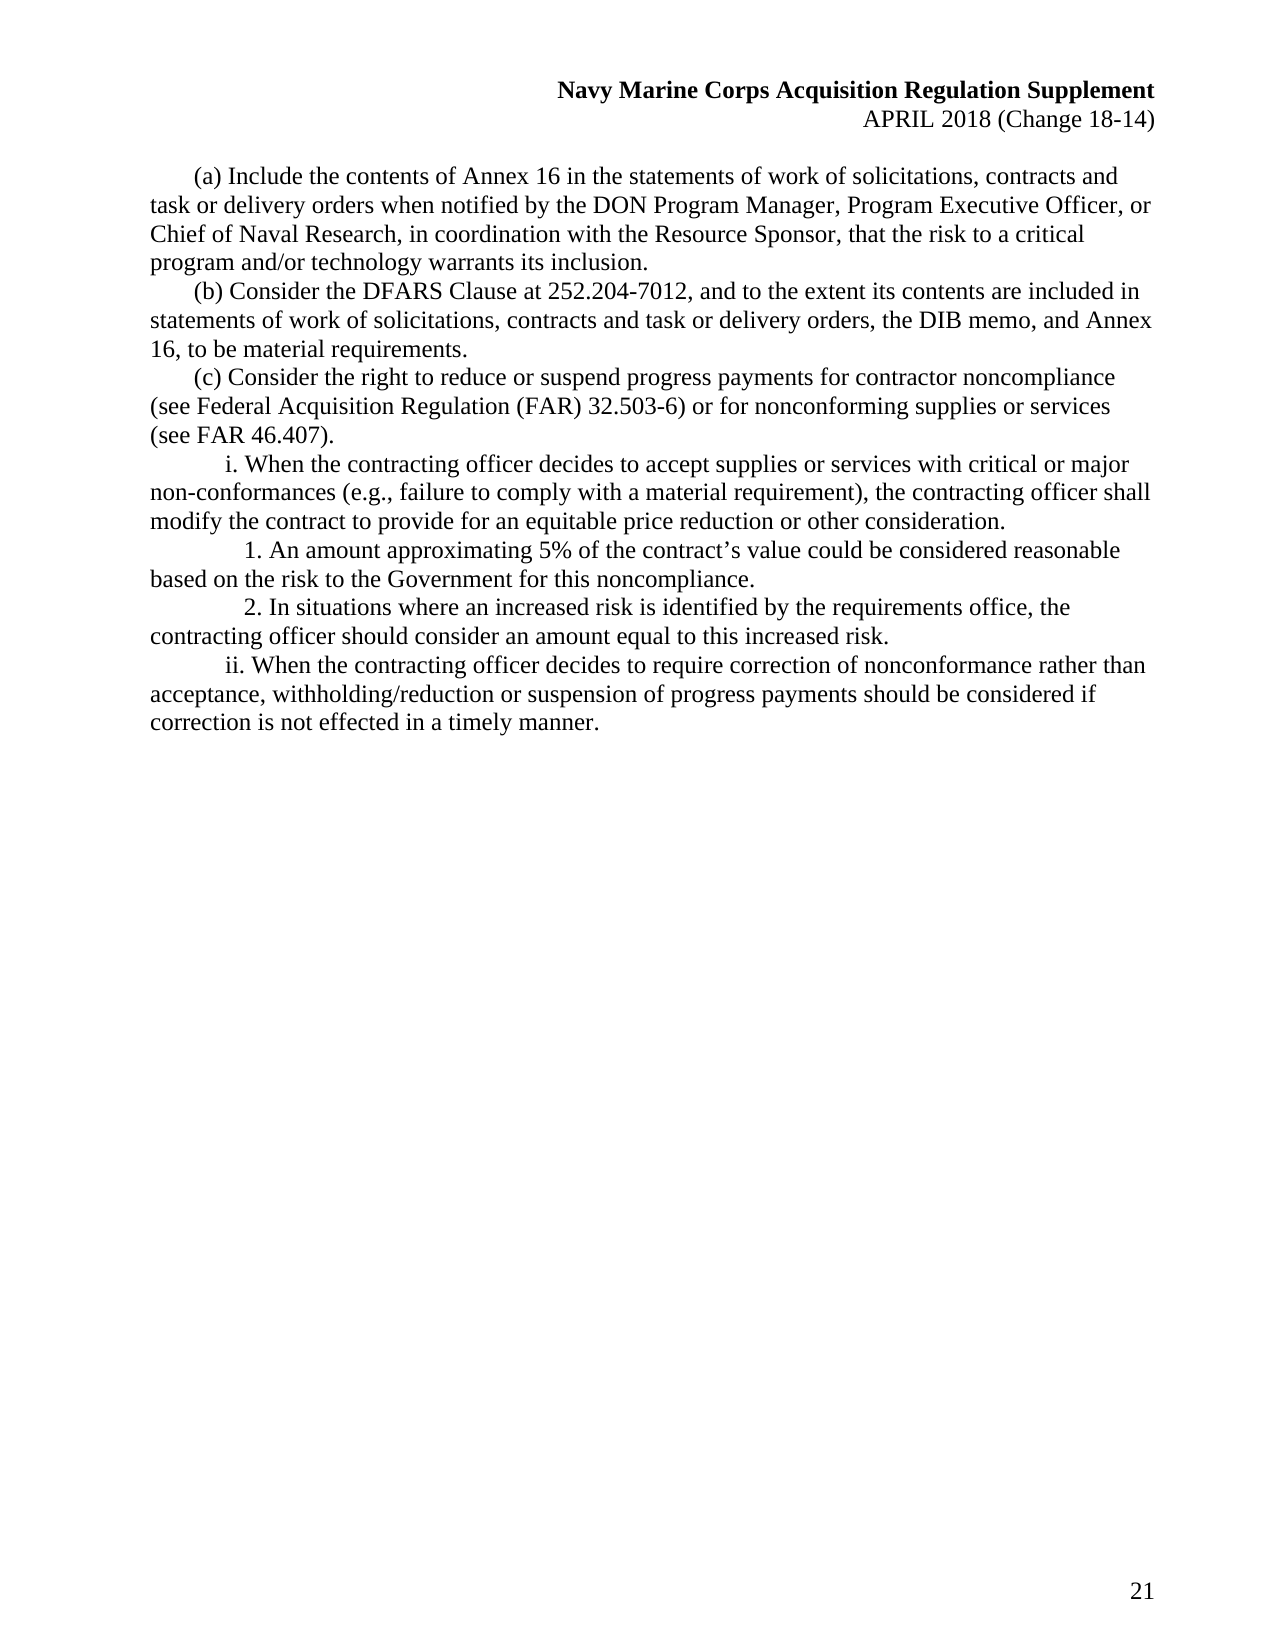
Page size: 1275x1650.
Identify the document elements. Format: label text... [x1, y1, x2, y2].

text (c) Consider the right to reduce or suspend progress payments for contractor noncompliance (see Federal Acquisition Regulation (FAR) 32.503-6) or for nonconforming supplies or services (see FAR 46.407). [150, 362, 1155, 449]
text (a) Include the contents of Annex 16 in the statements of work of solicitations, contracts and task or delivery orders when notified by the DON Program Manager, Program Executive Officer, or Chief of Naval Research, in coordination with the Resource Sponsor, that the risk to a critical program and/or technology warrants its inclusion. [150, 161, 1155, 276]
text 1. An amount approximating 5% of the contract’s value could be considered reasonable based on the risk to the Government for this noncompliance. [150, 535, 1155, 592]
text (b) Consider the DFARS Clause at 252.204-7012, and to the extent its contents are included in statements of work of solicitations, contracts and task or delivery orders, the DIB memo, and Annex 16, to be material requirements. [150, 276, 1155, 362]
text 2. In situations where an increased risk is identified by the requirements office, the contracting officer should consider an amount equal to this increased risk. [150, 592, 1155, 650]
text ii. When the contracting officer decides to require correction of nonconformance rather than acceptance, withholding/reduction or suspension of progress payments should be considered if correction is not effected in a timely manner. [150, 650, 1155, 736]
text i. When the contracting officer decides to accept supplies or services with critical or major non-conformances (e.g., failure to comply with a material requirement), the contracting officer shall modify the contract to provide for an equitable price reduction or other consideration. [150, 449, 1155, 535]
